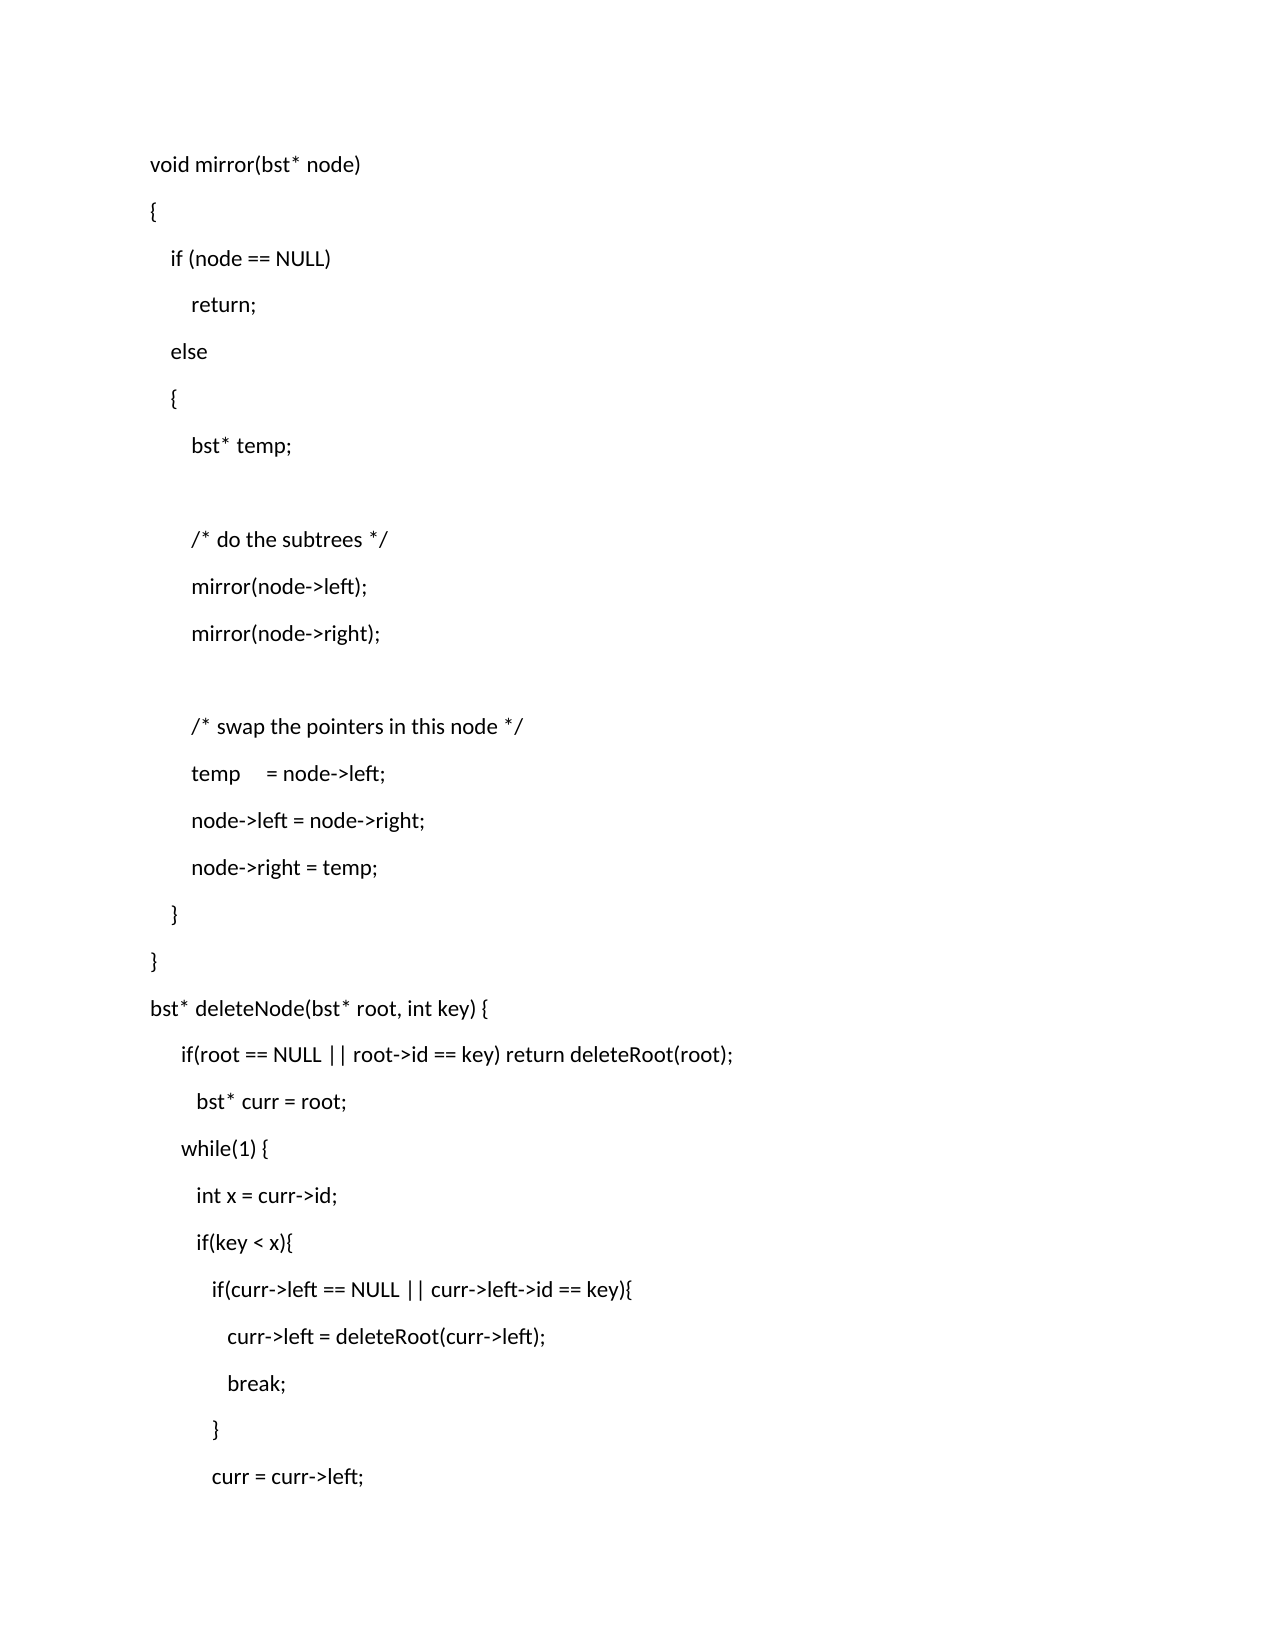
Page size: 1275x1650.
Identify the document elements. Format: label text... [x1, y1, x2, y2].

text node->left = node->right; [150, 806, 1125, 834]
text if(root == NULL || root->id == key) return deleteRoot(root); [150, 1041, 1125, 1069]
text { [150, 197, 1125, 225]
text } [150, 947, 1125, 975]
text { [150, 384, 1125, 412]
text mirror(node->left); [150, 572, 1125, 600]
text } [150, 1416, 1125, 1444]
text /* do the subtrees */ [150, 525, 1125, 553]
text bst* deleteNode(bst* root, int key) { [150, 994, 1125, 1022]
text temp = node->left; [150, 759, 1125, 787]
text if(curr->left == NULL || curr->left->id == key){ [150, 1275, 1125, 1303]
text mirror(node->right); [150, 619, 1125, 647]
text bst* temp; [150, 431, 1125, 459]
text bst* curr = root; [150, 1087, 1125, 1116]
text int x = curr->id; [150, 1181, 1125, 1209]
text } [150, 900, 1125, 928]
text return; [150, 291, 1125, 319]
text void mirror(bst* node) [150, 150, 1125, 178]
text break; [150, 1369, 1125, 1397]
text /* swap the pointers in this node */ [150, 712, 1125, 741]
text while(1) { [150, 1134, 1125, 1162]
text if (node == NULL) [150, 244, 1125, 272]
text if(key < x){ [150, 1228, 1125, 1256]
text curr = curr->left; [150, 1462, 1125, 1491]
text node->right = temp; [150, 853, 1125, 881]
text else [150, 337, 1125, 366]
text curr->left = deleteRoot(curr->left); [150, 1322, 1125, 1350]
